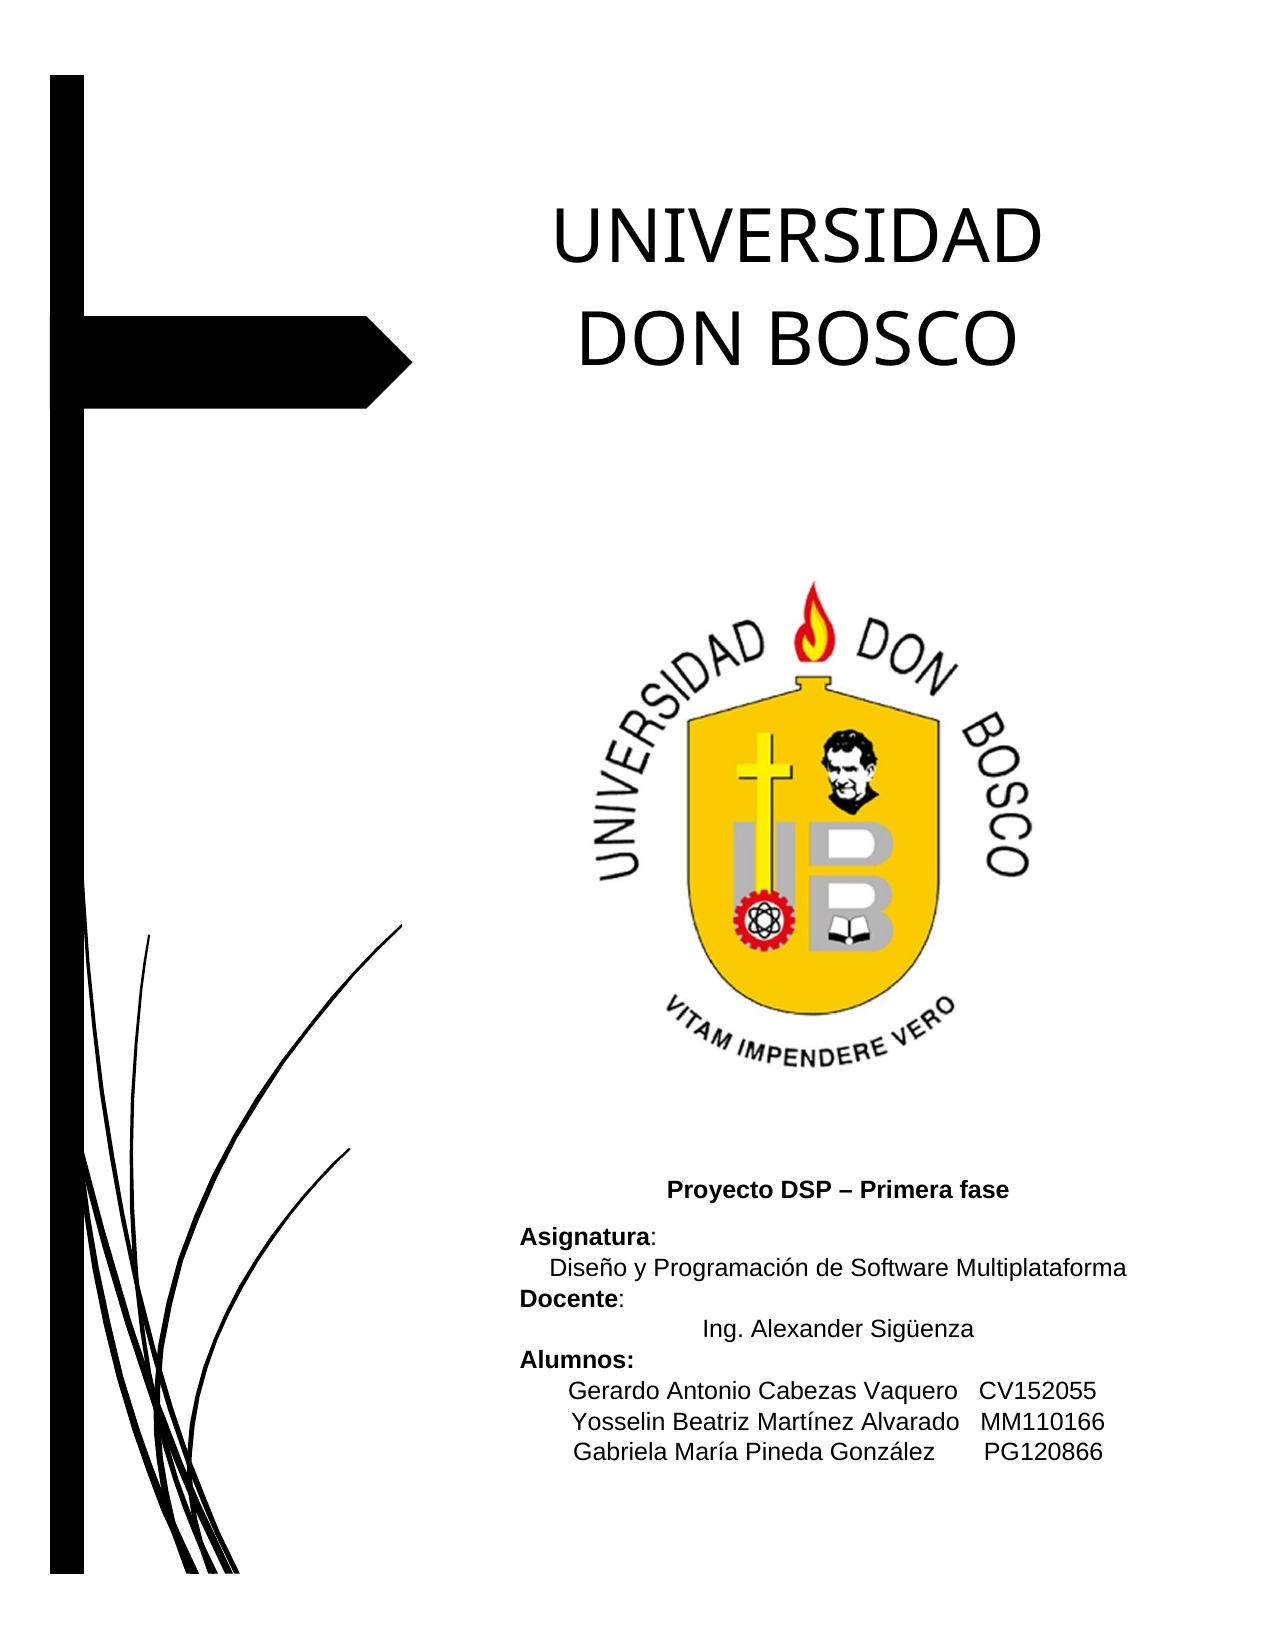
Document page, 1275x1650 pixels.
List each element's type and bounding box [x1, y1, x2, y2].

picture [584, 576, 1044, 1074]
